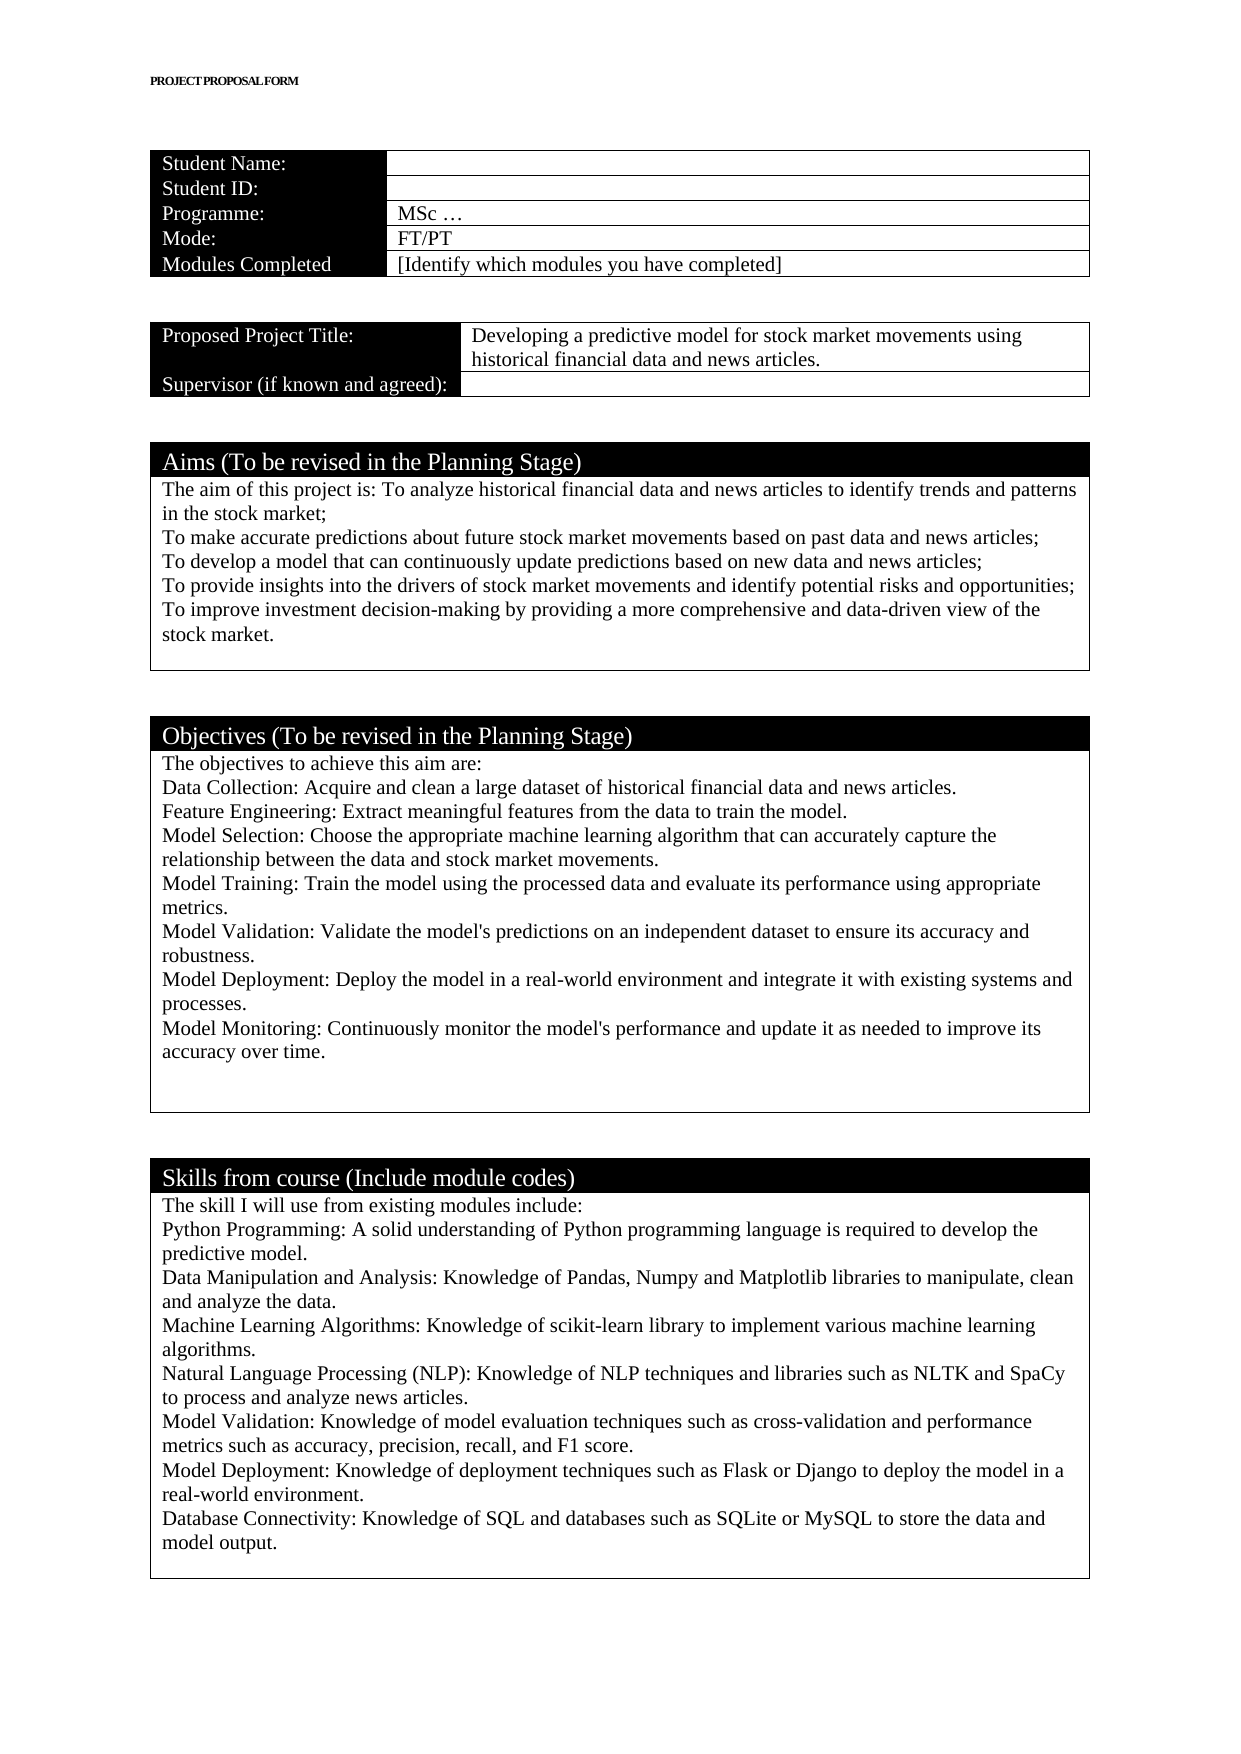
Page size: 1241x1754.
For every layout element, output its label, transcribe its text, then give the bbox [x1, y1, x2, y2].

table_cell The objectives to achieve this aim are: Data Collection: Acquire and clean a large dataset of historical financial data and news articles. Feature Engineering: Extract meaningful features from the data to train the model. Model Selection: Choose the appropriate machine learning algorithm that can accurately capture the relationship between the data and stock market movements. Model Training: Train the model using the processed data and evaluate its performance using appropriate metrics. Model Validation: Validate the model's predictions on an independent dataset to ensure its accuracy and robustness. Model Deployment: Deploy the model in a real-world environment and integrate it with existing systems and processes. Model Monitoring: Continuously monitor the model's performance and update it as needed to improve its accuracy over time. [151, 751, 1089, 1112]
table_header Proposed Project Title: [151, 323, 460, 371]
table_cell [Identify which modules you have completed] [387, 251, 1089, 276]
table_header Objectives (To be revised in the Planning Stage) [151, 717, 1089, 750]
table_cell Programme: [151, 201, 386, 225]
table_header Skills from course (Include module codes) [151, 1159, 1089, 1192]
table_cell The aim of this project is: To analyze historical financial data and news articles to identify trends and patterns in the stock market; To make accurate predictions about future stock market movements based on past data and news articles; To develop a model that can continuously update predictions based on new data and news articles; To provide insights into the drivers of stock market movements and identify potential risks and opportunities; To improve investment decision-making by providing a more comprehensive and data-driven view of the stock market. [151, 477, 1089, 669]
table_cell [387, 176, 1089, 200]
table_cell Modules Completed [151, 251, 386, 276]
table_cell MSc … [387, 201, 1089, 225]
table_cell The skill I will use from existing modules include: Python Programming: A solid understanding of Python programming language is required to develop the predictive model. Data Manipulation and Analysis: Knowledge of Pandas, Numpy and Matplotlib libraries to manipulate, clean and analyze the data. Machine Learning Algorithms: Knowledge of scikit-learn library to implement various machine learning algorithms. Natural Language Processing (NLP): Knowledge of NLP techniques and libraries such as NLTK and SpaCy to process and analyze news articles. Model Validation: Knowledge of model evaluation techniques such as cross-validation and performance metrics such as accuracy, precision, recall, and F1 score. Model Deployment: Knowledge of deployment techniques such as Flask or Django to deploy the model in a real-world environment. Database Connectivity: Knowledge of SQL and databases such as SQLite or MySQL to store the data and model output. [151, 1193, 1089, 1578]
table_cell Mode: [151, 226, 386, 250]
table_header Developing a predictive model for stock market movements using historical financial data and news articles. [461, 323, 1089, 371]
table_cell Student ID: [151, 176, 386, 200]
table_header Aims (To be revised in the Planning Stage) [151, 443, 1089, 476]
table_cell FT/PT [387, 226, 1089, 250]
table_header [387, 151, 1089, 175]
table_cell Supervisor (if known and agreed): [151, 372, 460, 396]
table_cell [461, 372, 1089, 396]
table_header Student Name: [151, 151, 386, 175]
